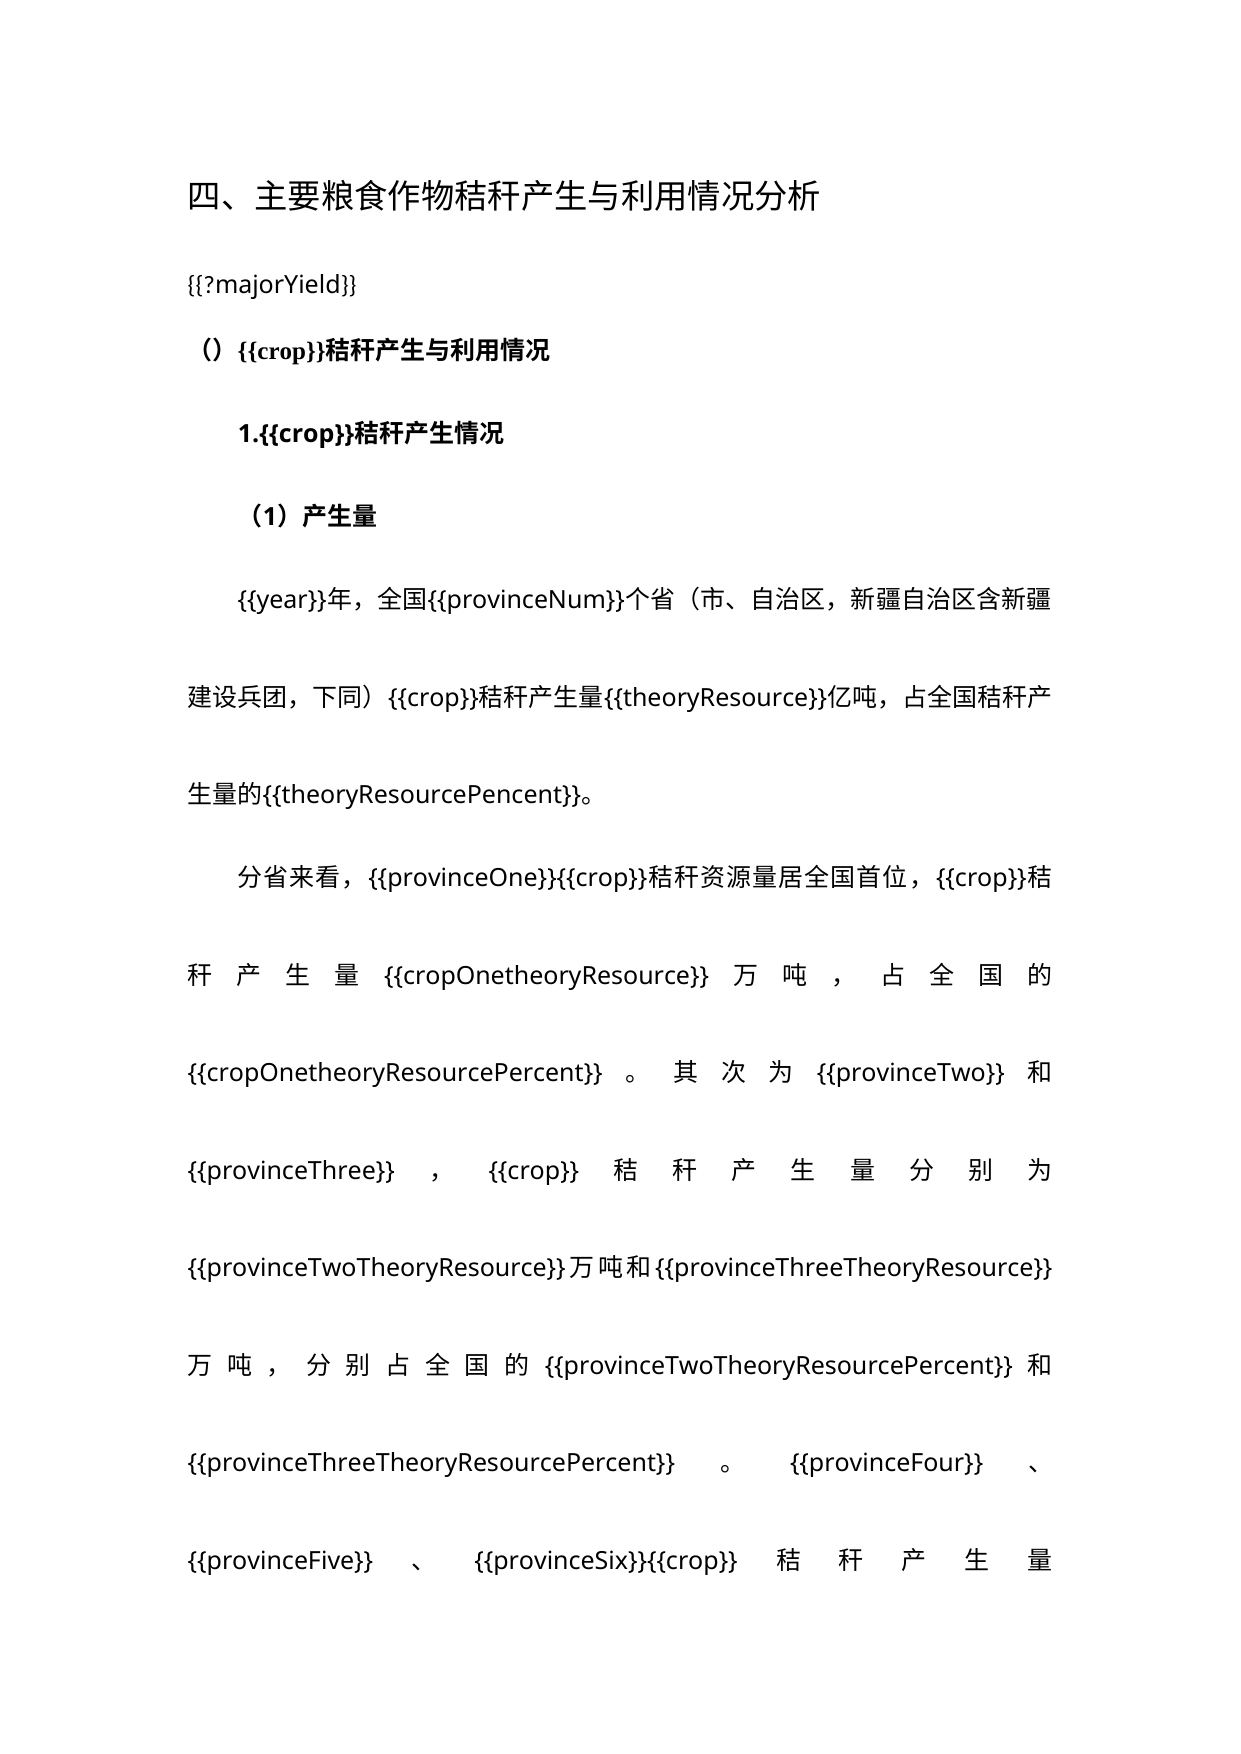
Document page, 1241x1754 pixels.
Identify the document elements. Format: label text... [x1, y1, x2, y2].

text 1.{{crop}}秸秆产生情况 [187, 399, 1053, 464]
text （1）产生量 [187, 482, 1053, 547]
text （）{{crop}}秸秆产生与利用情况 [187, 316, 1053, 381]
text {{?majorYield}} [187, 251, 1053, 316]
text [187, 843, 1053, 1591]
text 四、主要粮食作物秸秆产生与利用情况分析 [187, 162, 1053, 227]
text {{year}}年，全国{{provinceNum}}个省（市、自治区，新疆自治区含新疆建设兵团，下同）{{crop}}秸秆产生量{{theoryResource}}亿吨，占全国秸秆产生量的{{theoryResourcePencent}}。 [187, 565, 1053, 825]
